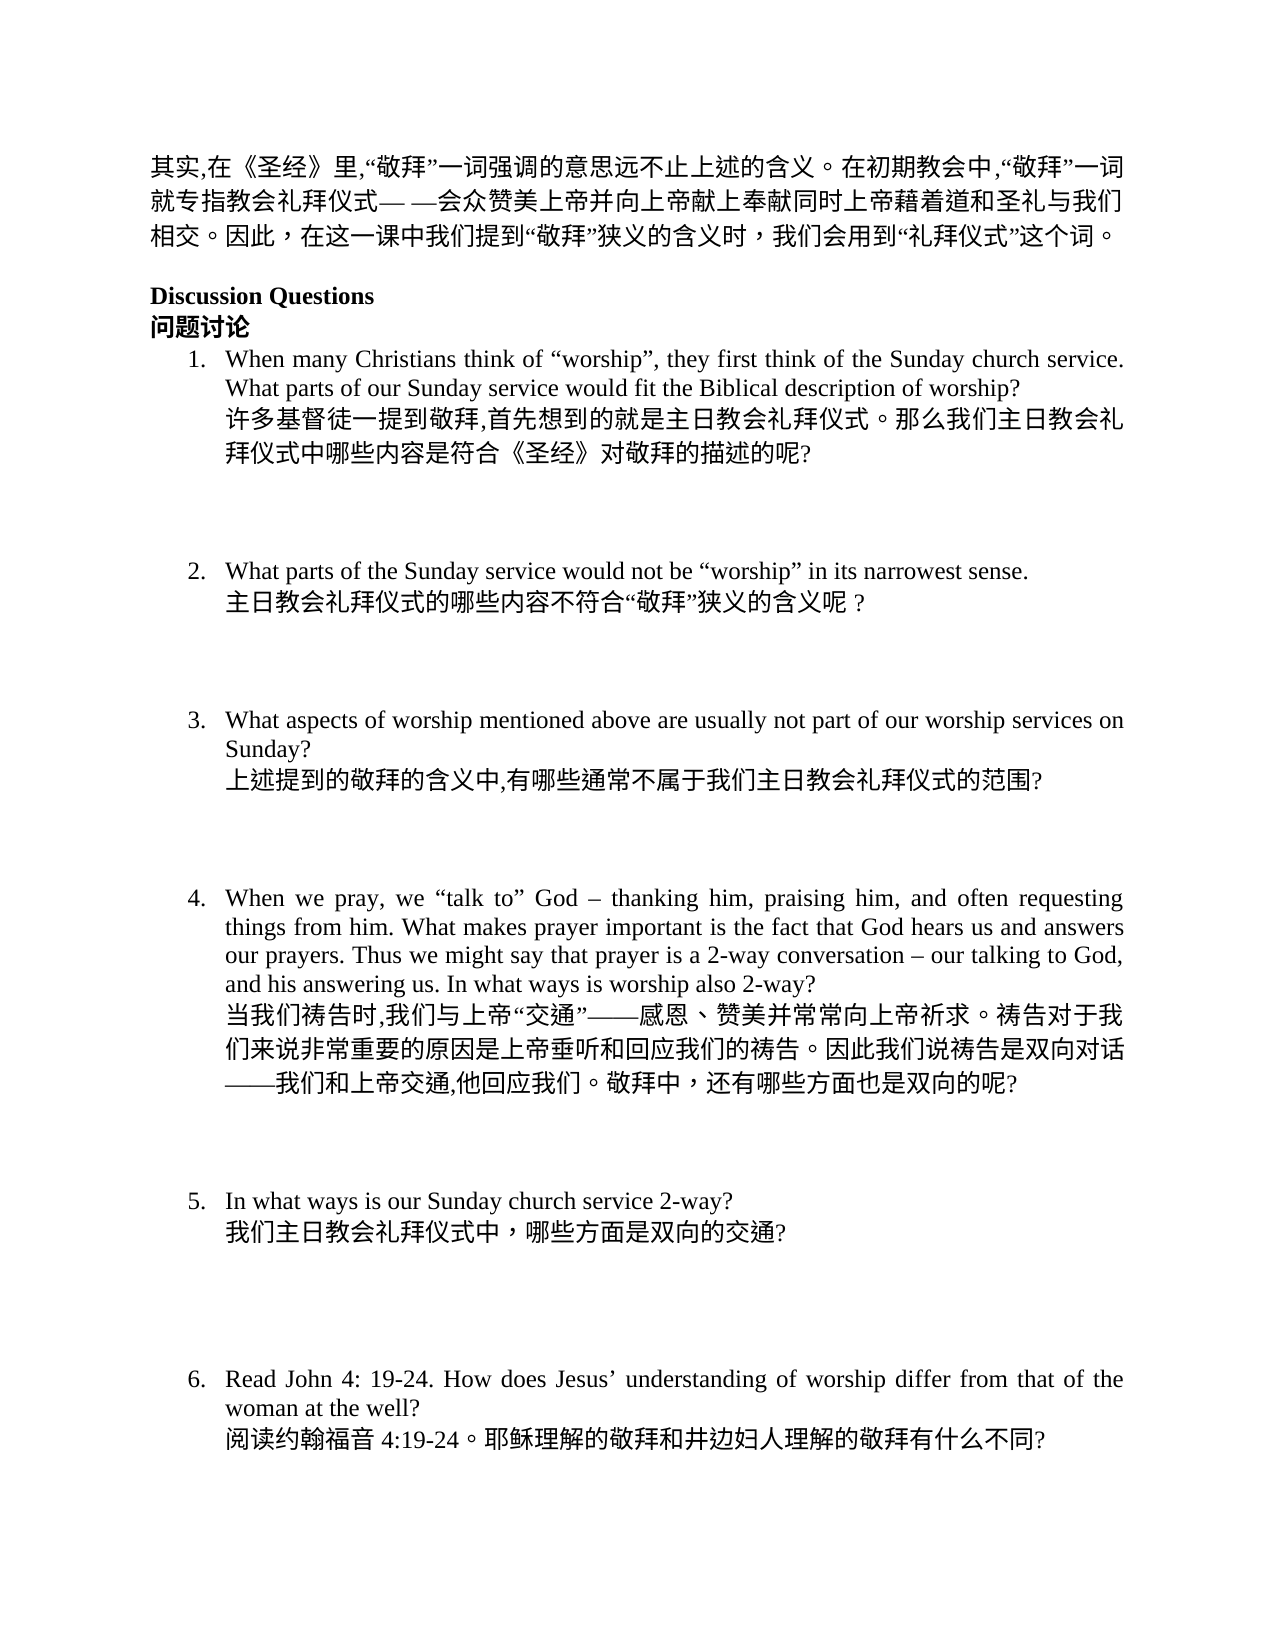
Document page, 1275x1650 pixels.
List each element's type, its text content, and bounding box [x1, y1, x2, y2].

text 上述提到的敬拜的含义中,有哪些通常不属于我们主日教会礼拜仪式的范围? [225, 763, 1125, 797]
list What aspects of worship mentioned above are usually not part of our worship services on Sunday? [187, 705, 1125, 763]
text Discussion Questions [150, 281, 1125, 310]
text 当我们祷告时,我们与上帝“交通”——感恩、赞美并常常向上帝祈求。祷告对于我们来说非常重要的原因是上帝垂听和回应我们的祷告。因此我们说祷告是双向对话——我们和上帝交通,他回应我们。敬拜中，还有哪些方面也是双向的呢? [225, 998, 1125, 1100]
list When we pray, we “talk to” God – thanking him, praising him, and often requesting things from him. What makes prayer important is the fact that God hears us and answers our prayers. Thus we might say that prayer is a 2-way conversation – our talking to God, and his answering us. In what ways is worship also 2-way? [187, 883, 1125, 998]
list Read John 4: 19-24. How does Jesus’ understanding of worship differ from that of the woman at the well? [187, 1364, 1125, 1422]
list When many Christians think of “worship”, they first think of the Sunday church service. What parts of our Sunday service would fit the Biblical description of worship? [187, 344, 1125, 402]
text 许多基督徒一提到敬拜,首先想到的就是主日教会礼拜仪式。那么我们主日教会礼拜仪式中哪些内容是符合《圣经》对敬拜的描述的呢? [225, 402, 1125, 470]
list In what ways is our Sunday church service 2-way? [187, 1186, 1125, 1215]
text 问题讨论 [150, 310, 1125, 344]
text 其实,在《圣经》里,“敬拜”一词强调的意思远不止上述的含义。在初期教会中,“敬拜”一词就专指教会礼拜仪式— —会众赞美上帝并向上帝献上奉献同时上帝藉着道和圣礼与我们相交。因此，在这一课中我们提到“敬拜”狭义的含义时，我们会用到“礼拜仪式”这个词。 [150, 150, 1125, 252]
text 主日教会礼拜仪式的哪些内容不符合“敬拜”狭义的含义呢 ? [225, 585, 1125, 619]
list What parts of the Sunday service would not be “worship” in its narrowest sense. [187, 556, 1125, 585]
text 阅读约翰福音 4:19-24。耶稣理解的敬拜和井边妇人理解的敬拜有什么不同? [225, 1422, 1125, 1456]
text 我们主日教会礼拜仪式中，哪些方面是双向的交通? [225, 1215, 1125, 1249]
